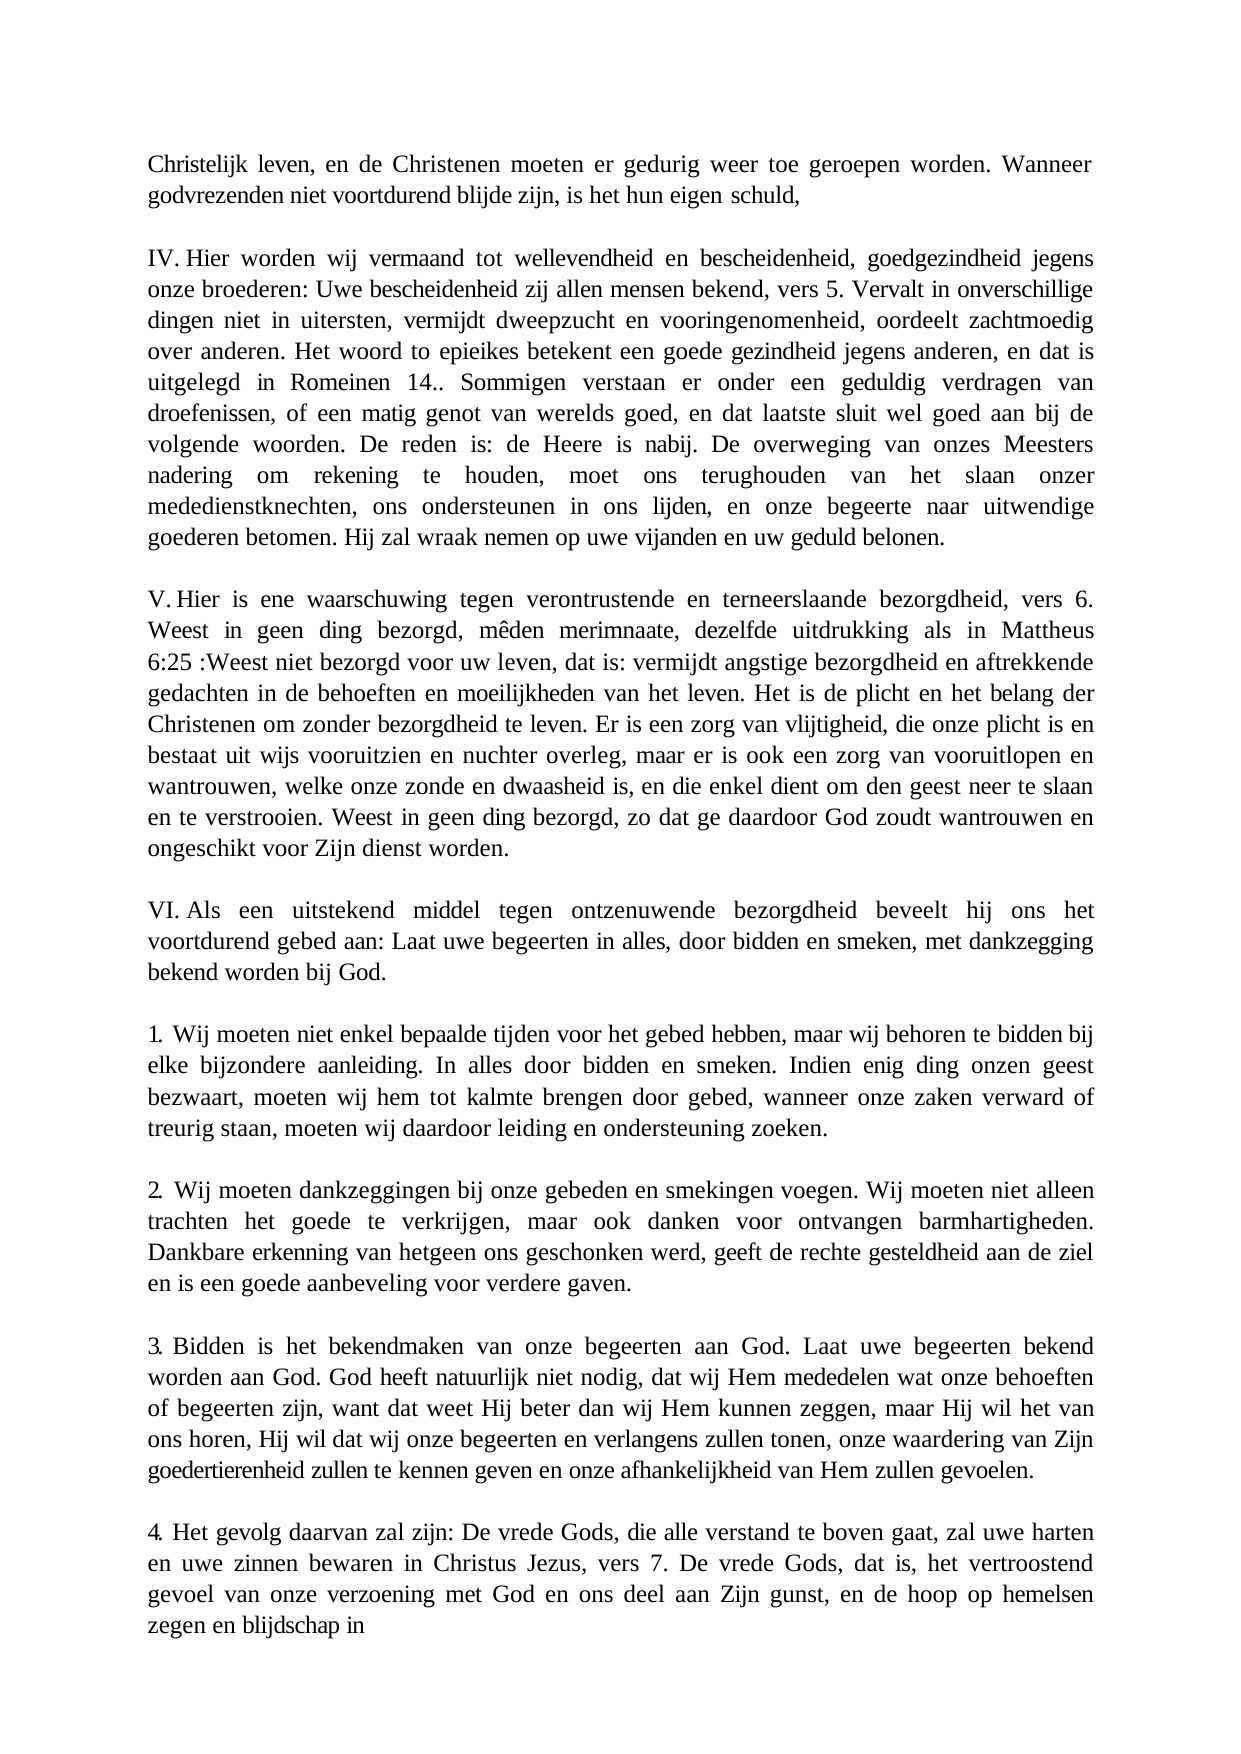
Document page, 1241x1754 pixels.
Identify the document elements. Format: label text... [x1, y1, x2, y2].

text Christelijk leven, en de Christenen moeten er gedurig weer toe geroepen worden. Wanneer godvrezenden niet voortdurend blijde zijn, is het hun eigen schuld, [147, 149, 1093, 209]
list Hier is ene waarschuwing tegen verontrustende en terneerslaande bezorgdheid, vers 6. Weest in geen ding bezorgd, mêden merimnaate, dezelfde uitdrukking als in Mattheus 6:25 :Weest niet bezorgd voor uw leven, dat is: vermijdt angstige bezorgdheid en aftrekkende gedachten in de behoeften en moeilijkheden van het leven. Het is de plicht en het belang der Christenen om zonder bezorgdheid te leven. Er is een zorg van vlijtigheid, die onze plicht is en bestaat uit wijs vooruitzien en nuchter overleg, maar er is ook een zorg van vooruitlopen en wantrouwen, welke onze zonde en dwaasheid is, en die enkel dient om den geest neer te slaan en te verstrooien. Weest in geen ding bezorgd, zo dat ge daardoor God zoudt wantrouwen en ongeschikt voor Zijn dienst worden. [147, 584, 1094, 862]
list Wij moeten niet enkel bepaalde tijden voor het gebed hebben, maar wij behoren te bidden bij elke bijzondere aanleiding. In alles door bidden en smeken. Indien enig ding onzen geest bezwaart, moeten wij hem tot kalmte brengen door gebed, wanneer onze zaken verward of treurig staan, moeten wij daardoor leiding en ondersteuning zoeken. [147, 1019, 1094, 1141]
list Bidden is het bekendmaken van onze begeerten aan God. Laat uwe begeerten bekend worden aan God. God heeft natuurlijk niet nodig, dat wij Hem mededelen wat onze behoeften of begeerten zijn, want dat weet Hij beter dan wij Hem kunnen zeggen, maar Hij wil het van ons horen, Hij wil dat wij onze begeerten en verlangens zullen tonen, onze waardering van Zijn goedertierenheid zullen te kennen geven en onze afhankelijkheid van Hem zullen gevoelen. [147, 1331, 1094, 1484]
list Als een uitstekend middel tegen ontzenuwende bezorgdheid beveelt hij ons het voortdurend gebed aan: Laat uwe begeerten in alles, door bidden en smeken, met dankzegging bekend worden bij God. [147, 895, 1094, 986]
list Wij moeten dankzeggingen bij onze gebeden en smekingen voegen. Wij moeten niet alleen trachten het goede te verkrijgen, maar ook danken voor ontvangen barmhartigheden. Dankbare erkenning van hetgeen ons geschonken werd, geeft de rechte gesteldheid aan de ziel en is een goede aanbeveling voor verdere gaven. [147, 1175, 1094, 1297]
list Het gevolg daarvan zal zijn: De vrede Gods, die alle verstand te boven gaat, zal uwe harten en uwe zinnen bewaren in Christus Jezus, vers 7. De vrede Gods, dat is, het vertroostend gevoel van onze verzoening met God en ons deel aan Zijn gunst, en de hoop op hemelsen zegen en blijdschap in [147, 1517, 1094, 1639]
list Hier worden wij vermaand tot wellevendheid en bescheidenheid, goedgezindheid jegens onze broederen: Uwe bescheidenheid zij allen mensen bekend, vers 5. Vervalt in onverschillige dingen niet in uitersten, vermijdt dweepzucht en vooringenomenheid, oordeelt zachtmoedig over anderen. Het woord to epieikes betekent een goede gezindheid jegens anderen, en dat is uitgelegd in Romeinen 14.. Sommigen verstaan er onder een geduldig verdragen van droefenissen, of een matig genot van werelds goed, en dat laatste sluit wel goed aan bij de volgende woorden. De reden is: de Heere is nabij. De overweging van onzes Meesters nadering om rekening te houden, moet ons terughouden van het slaan onzer mededienstknechten, ons ondersteunen in ons lijden, en onze begeerte naar uitwendige goederen betomen. Hij zal wraak nemen op uwe vijanden en uw geduld belonen. [147, 243, 1094, 551]
